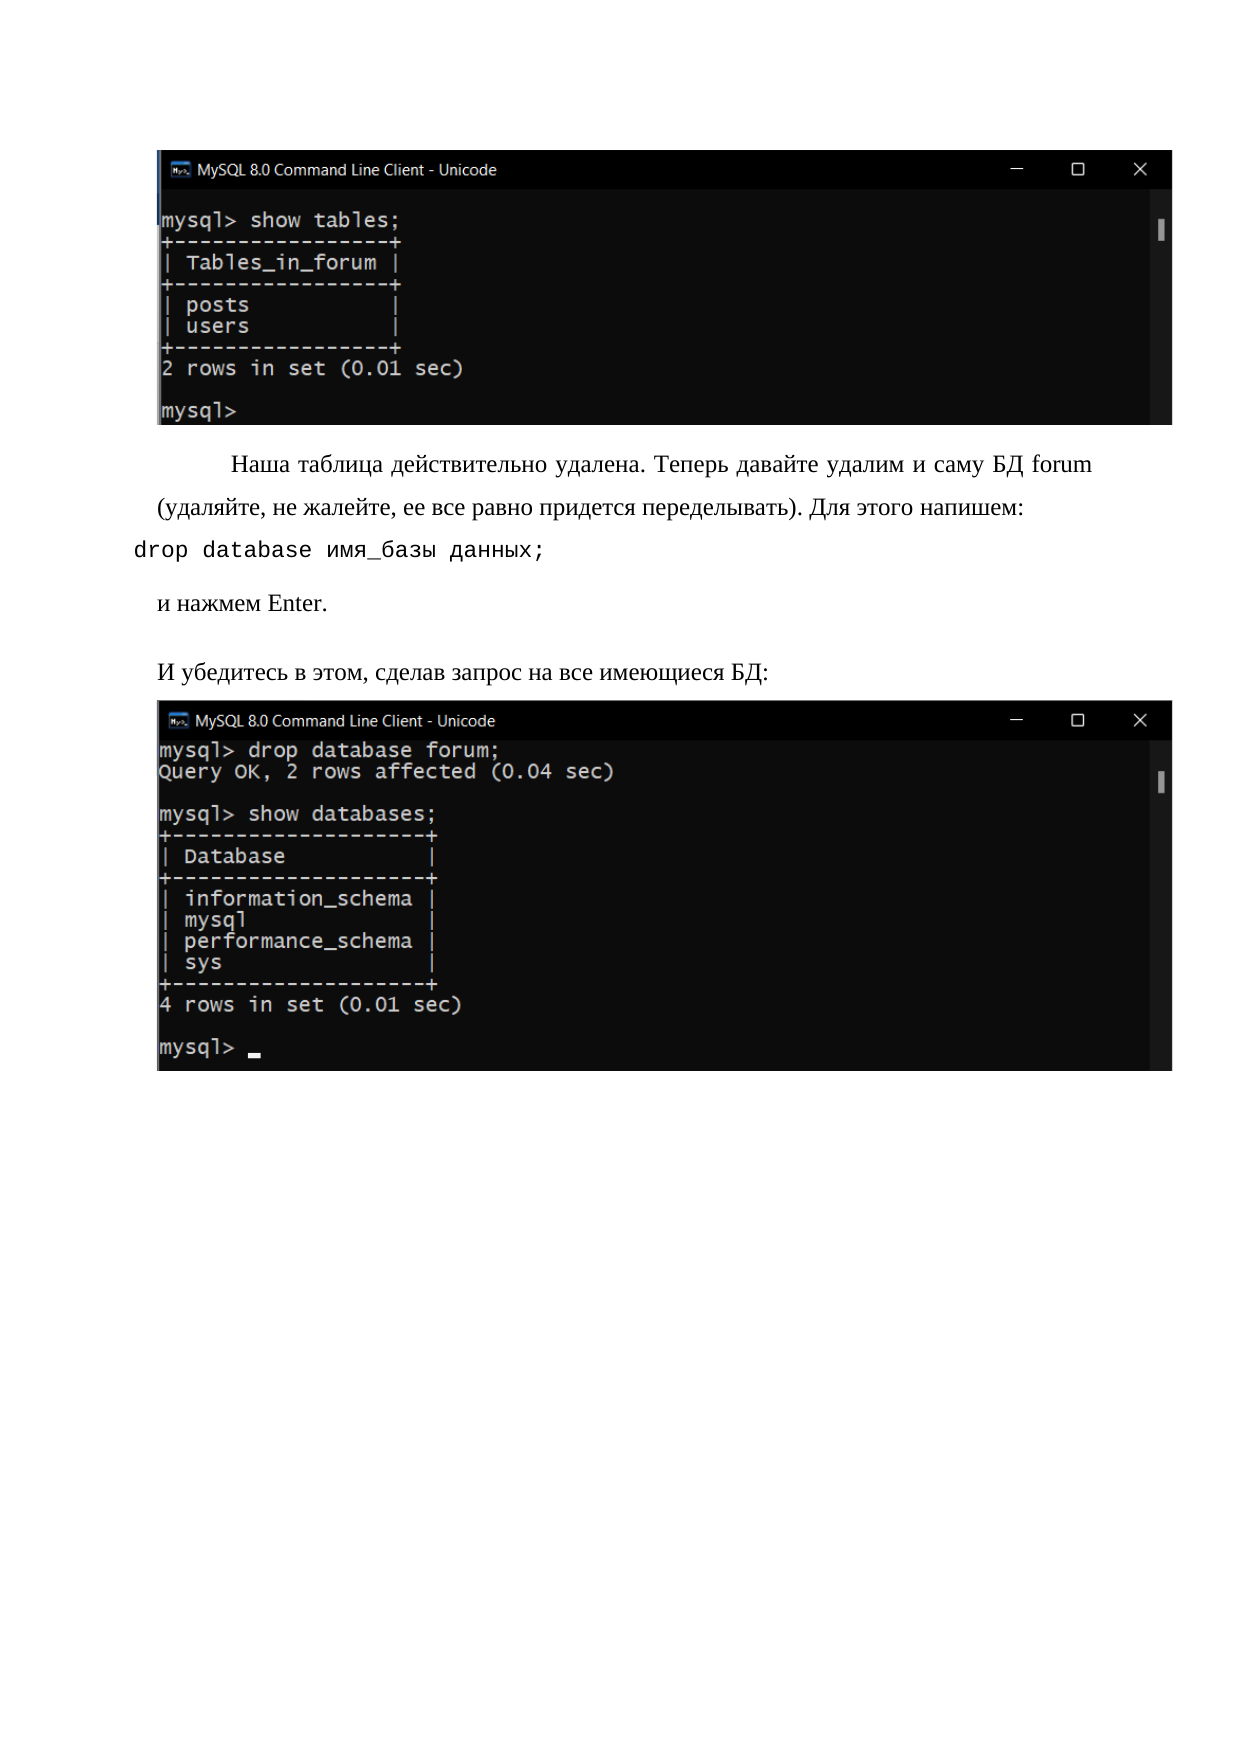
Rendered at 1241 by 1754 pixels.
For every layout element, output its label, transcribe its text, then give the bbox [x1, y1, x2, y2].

text Наша таблица действительно удалена. Теперь давайте удалим и саму БД forum (удаляйте, не жалейте, ее все равно придется переделывать). Для этого напишем: [157, 449, 1093, 521]
text и нажмем Enter. [157, 588, 1093, 616]
text drop database имя_базы данных; [133, 538, 1128, 564]
picture [156, 700, 1173, 1071]
text И убедитесь в этом, сделав запрос на все имеющиеся БД: [157, 657, 1093, 686]
picture [156, 150, 1173, 425]
